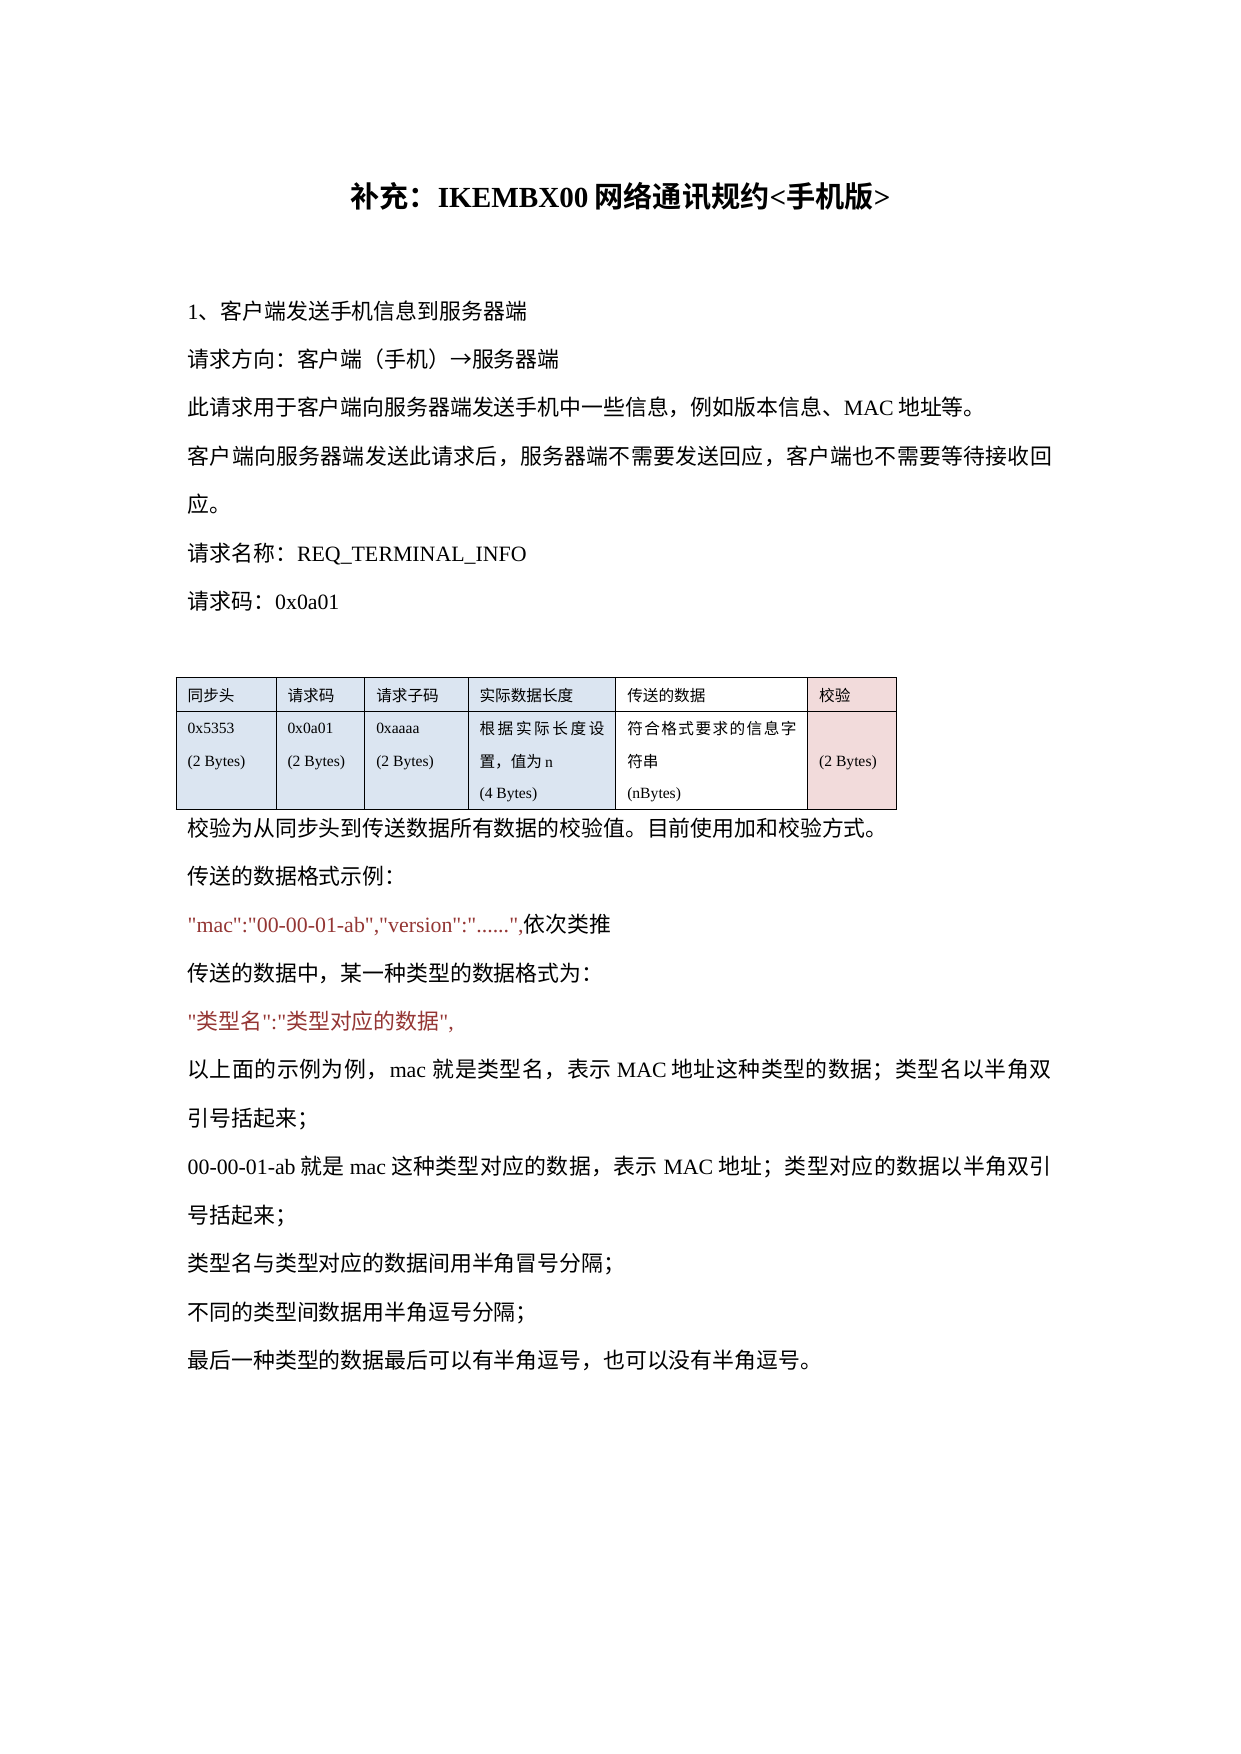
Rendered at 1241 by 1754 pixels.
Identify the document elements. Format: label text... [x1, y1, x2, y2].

table_header 请求码 [277, 678, 364, 711]
text 补充：IKEMBX00网络通讯规约<手机版> [187, 162, 1053, 227]
table_header 实际数据长度 [469, 678, 615, 711]
text "mac":"00-00-01-ab","version":"......",依次类推 [187, 907, 1053, 939]
text 传送的数据格式示例： [187, 858, 1053, 891]
table_header 传送的数据 [616, 678, 807, 711]
text 以上面的示例为例，mac 就是类型名，表示MAC地址这种类型的数据；类型名以半角双引号括起来； [187, 1052, 1053, 1133]
table_cell 根据实际长度设置，值为n (4 Bytes) [469, 712, 615, 809]
table_cell 符合格式要求的信息字符串 (nBytes) [616, 712, 807, 809]
table_cell 0x0a01 (2 Bytes) [277, 712, 364, 809]
table_cell (2 Bytes) [808, 712, 896, 809]
text 类型名与类型对应的数据间用半角冒号分隔； [187, 1246, 1053, 1278]
table_header 请求子码 [365, 678, 468, 711]
text 不同的类型间数据用半角逗号分隔； [187, 1294, 1053, 1327]
text 1、客户端发送手机信息到服务器端 [187, 293, 1053, 326]
text 00-00-01-ab就是mac这种类型对应的数据，表示MAC地址；类型对应的数据以半角双引号括起来； [187, 1149, 1053, 1230]
table_cell 0x5353 (2 Bytes) [177, 712, 276, 809]
text 传送的数据中，某一种类型的数据格式为： [187, 955, 1053, 988]
text 客户端向服务器端发送此请求后，服务器端不需要发送回应，客户端也不需要等待接收回应。 [187, 438, 1053, 519]
text 最后一种类型的数据最后可以有半角逗号，也可以没有半角逗号。 [187, 1343, 1053, 1375]
table_header 同步头 [177, 678, 276, 711]
text "类型名":"类型对应的数据", [187, 1003, 1053, 1036]
text 请求方向：客户端（手机）→服务器端 [187, 342, 1053, 374]
table_cell 0xaaaa (2 Bytes) [365, 712, 468, 809]
text 校验为从同步头到传送数据所有数据的校验值。目前使用加和校验方式。 [187, 810, 1053, 843]
text 请求名称：REQ_TERMINAL_INFO [187, 535, 1053, 568]
text 请求码：0x0a01 [187, 584, 1053, 616]
table_header 校验 [808, 678, 896, 711]
text 此请求用于客户端向服务器端发送手机中一些信息，例如版本信息、MAC地址等。 [187, 390, 1053, 422]
